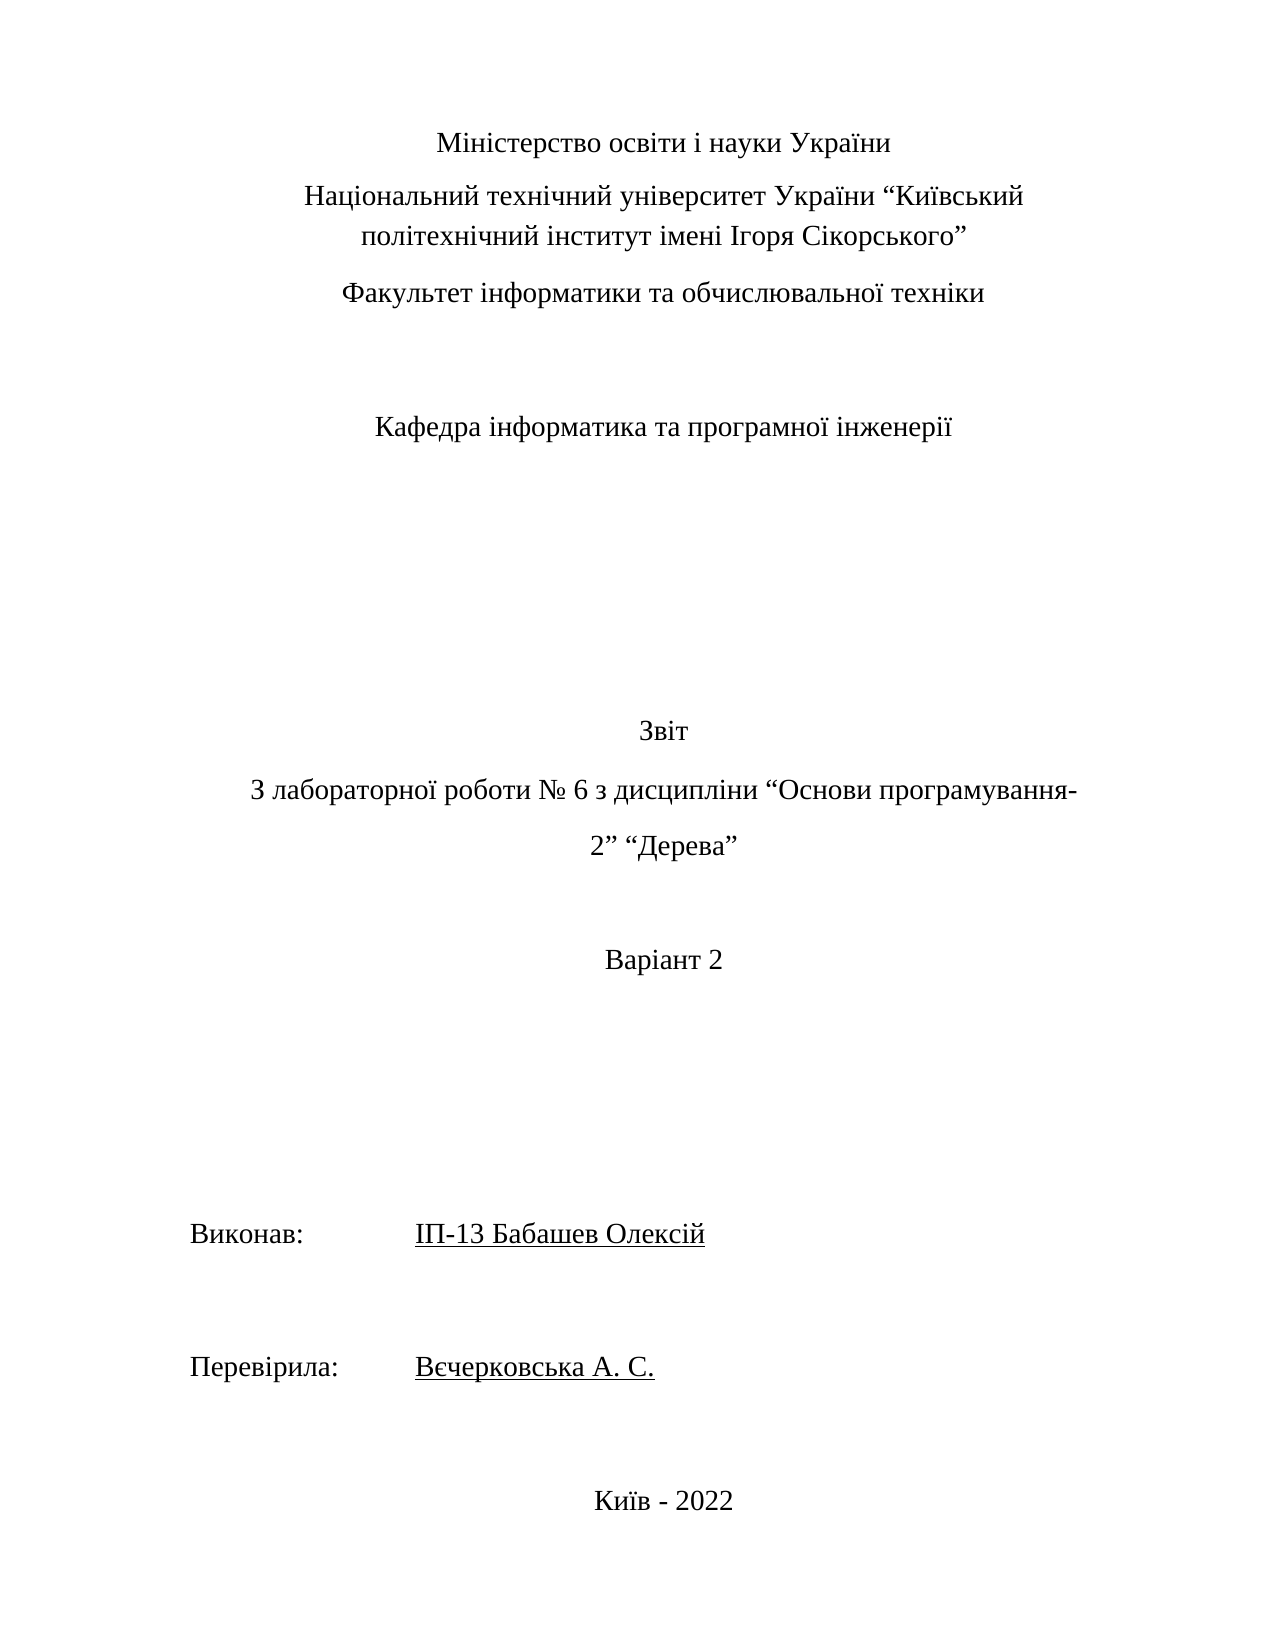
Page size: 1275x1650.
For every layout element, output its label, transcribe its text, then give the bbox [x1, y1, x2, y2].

text Звіт [242, 713, 1086, 746]
text Варіант 2 [242, 942, 1086, 976]
text Перевірила: Вєчерковська А. С. [189, 1349, 1186, 1383]
text Виконав: ІП-13 Бабашев Олексій [189, 1217, 1186, 1250]
text З лабораторної роботи № 6 з дисципліни “Основи програмування-2” “Дерева” [242, 772, 1086, 862]
text Факультет інформатики та обчислювальної техніки [241, 276, 1086, 309]
text Кафедра інформатика та програмної інженерії [241, 409, 1086, 442]
text Київ - 2022 [242, 1483, 1086, 1517]
text Національний технічний університет України “Київський політехнічний інститут імені Ігоря Сікорського” [242, 178, 1086, 252]
text Міністерство освіти і науки України [241, 125, 1086, 158]
